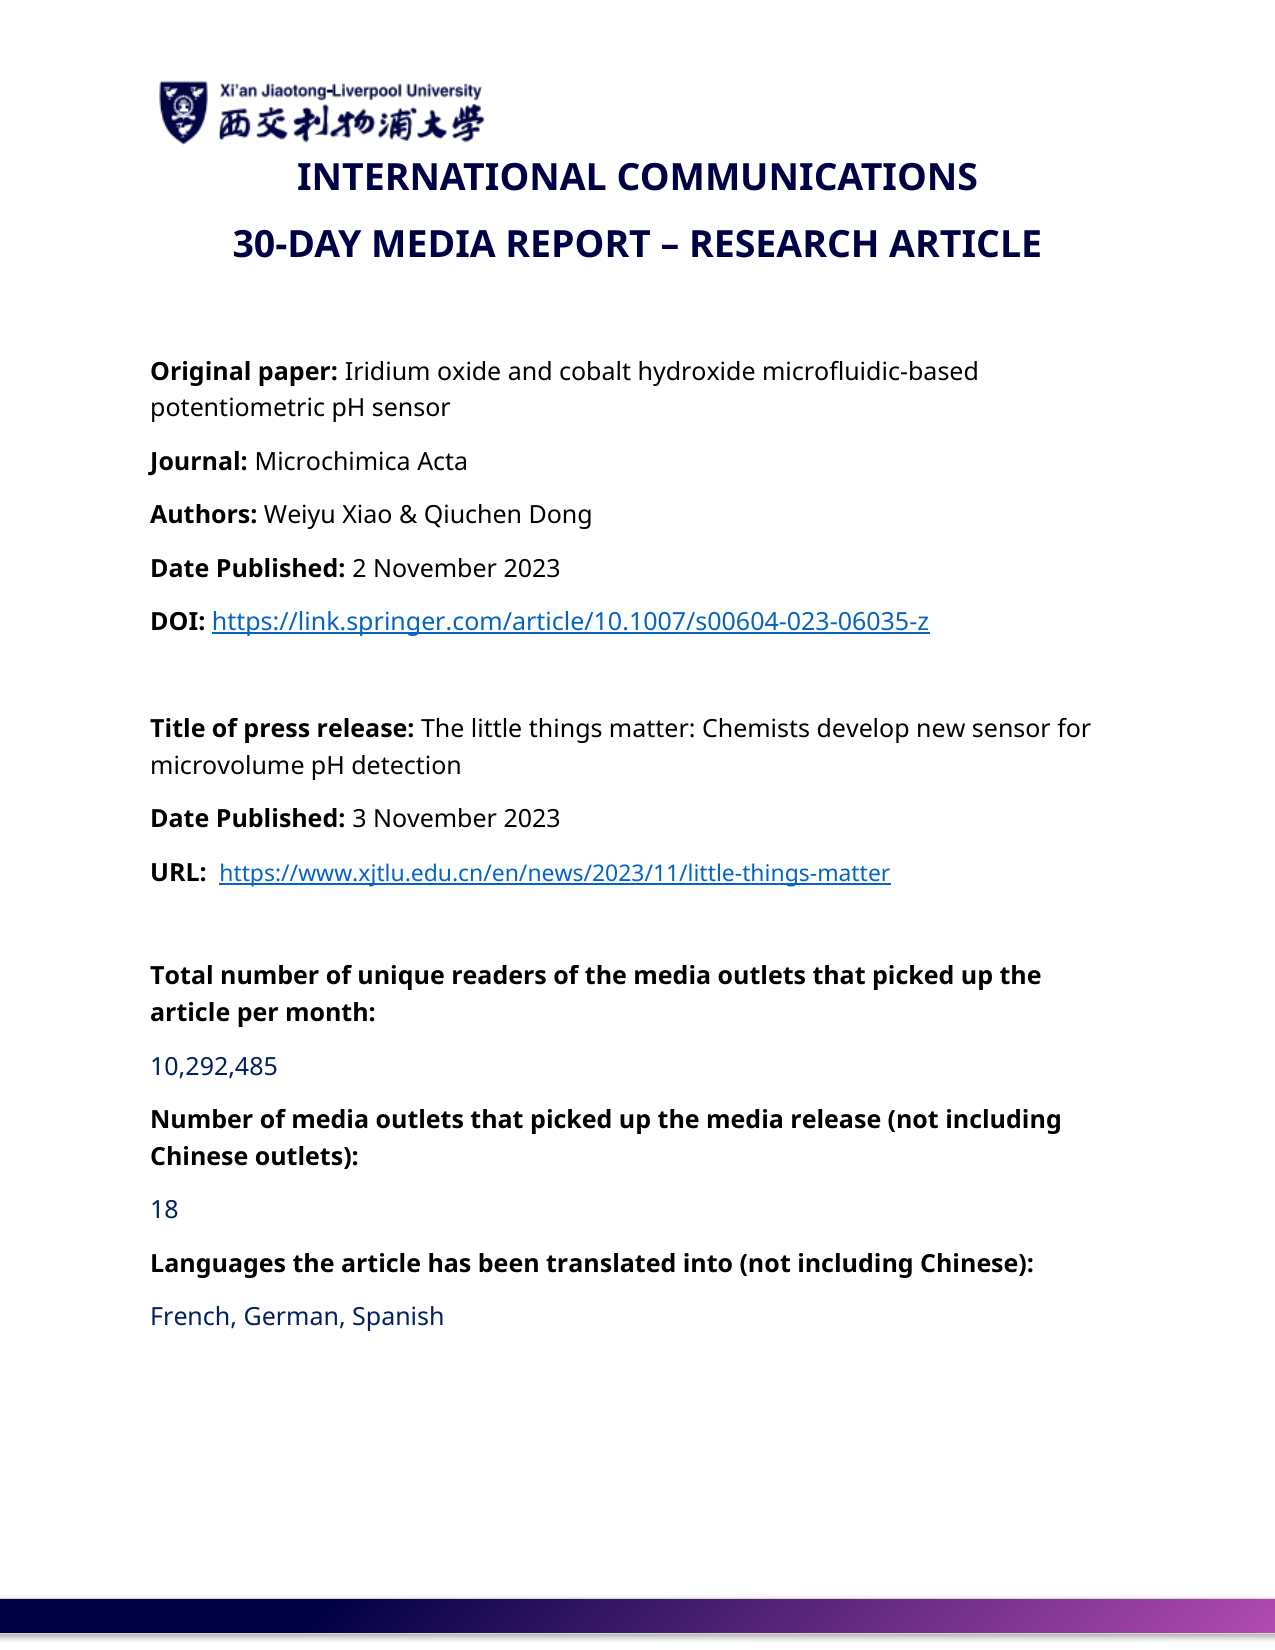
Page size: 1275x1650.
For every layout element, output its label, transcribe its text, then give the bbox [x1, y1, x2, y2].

text Date Published: 2 November 2023 [150, 550, 1125, 584]
text Journal: Microchimica Acta [150, 443, 1125, 477]
text Authors: Weiyu Xiao & Qiuchen Dong [150, 497, 1125, 531]
text Languages the article has been translated into (not including Chinese): [150, 1245, 1125, 1279]
text 30-day media report – Research article [150, 218, 1125, 269]
text Title of press release: The little things matter: Chemists develop new sensor for microvolume pH detection [150, 711, 1125, 781]
text 18 [150, 1192, 1125, 1226]
text URL: https://www.xjtlu.edu.cn/en/news/2023/11/little-things-matter [150, 854, 1125, 888]
text DOI: https://link.springer.com/article/10.1007/s00604-023-06035-z [150, 604, 1125, 638]
text Total number of unique readers of the media outlets that picked up the article per month: [150, 958, 1125, 1029]
text French, German, Spanish [150, 1299, 1125, 1333]
text international communications [150, 150, 1125, 201]
text Number of media outlets that picked up the media release (not including Chinese outlets): [150, 1102, 1125, 1172]
text Date Published: 3 November 2023 [150, 801, 1125, 835]
text 10,292,485 [150, 1048, 1125, 1082]
text Original paper: Iridium oxide and cobalt hydroxide microfluidic-based potentiometric pH sensor [150, 353, 1125, 424]
